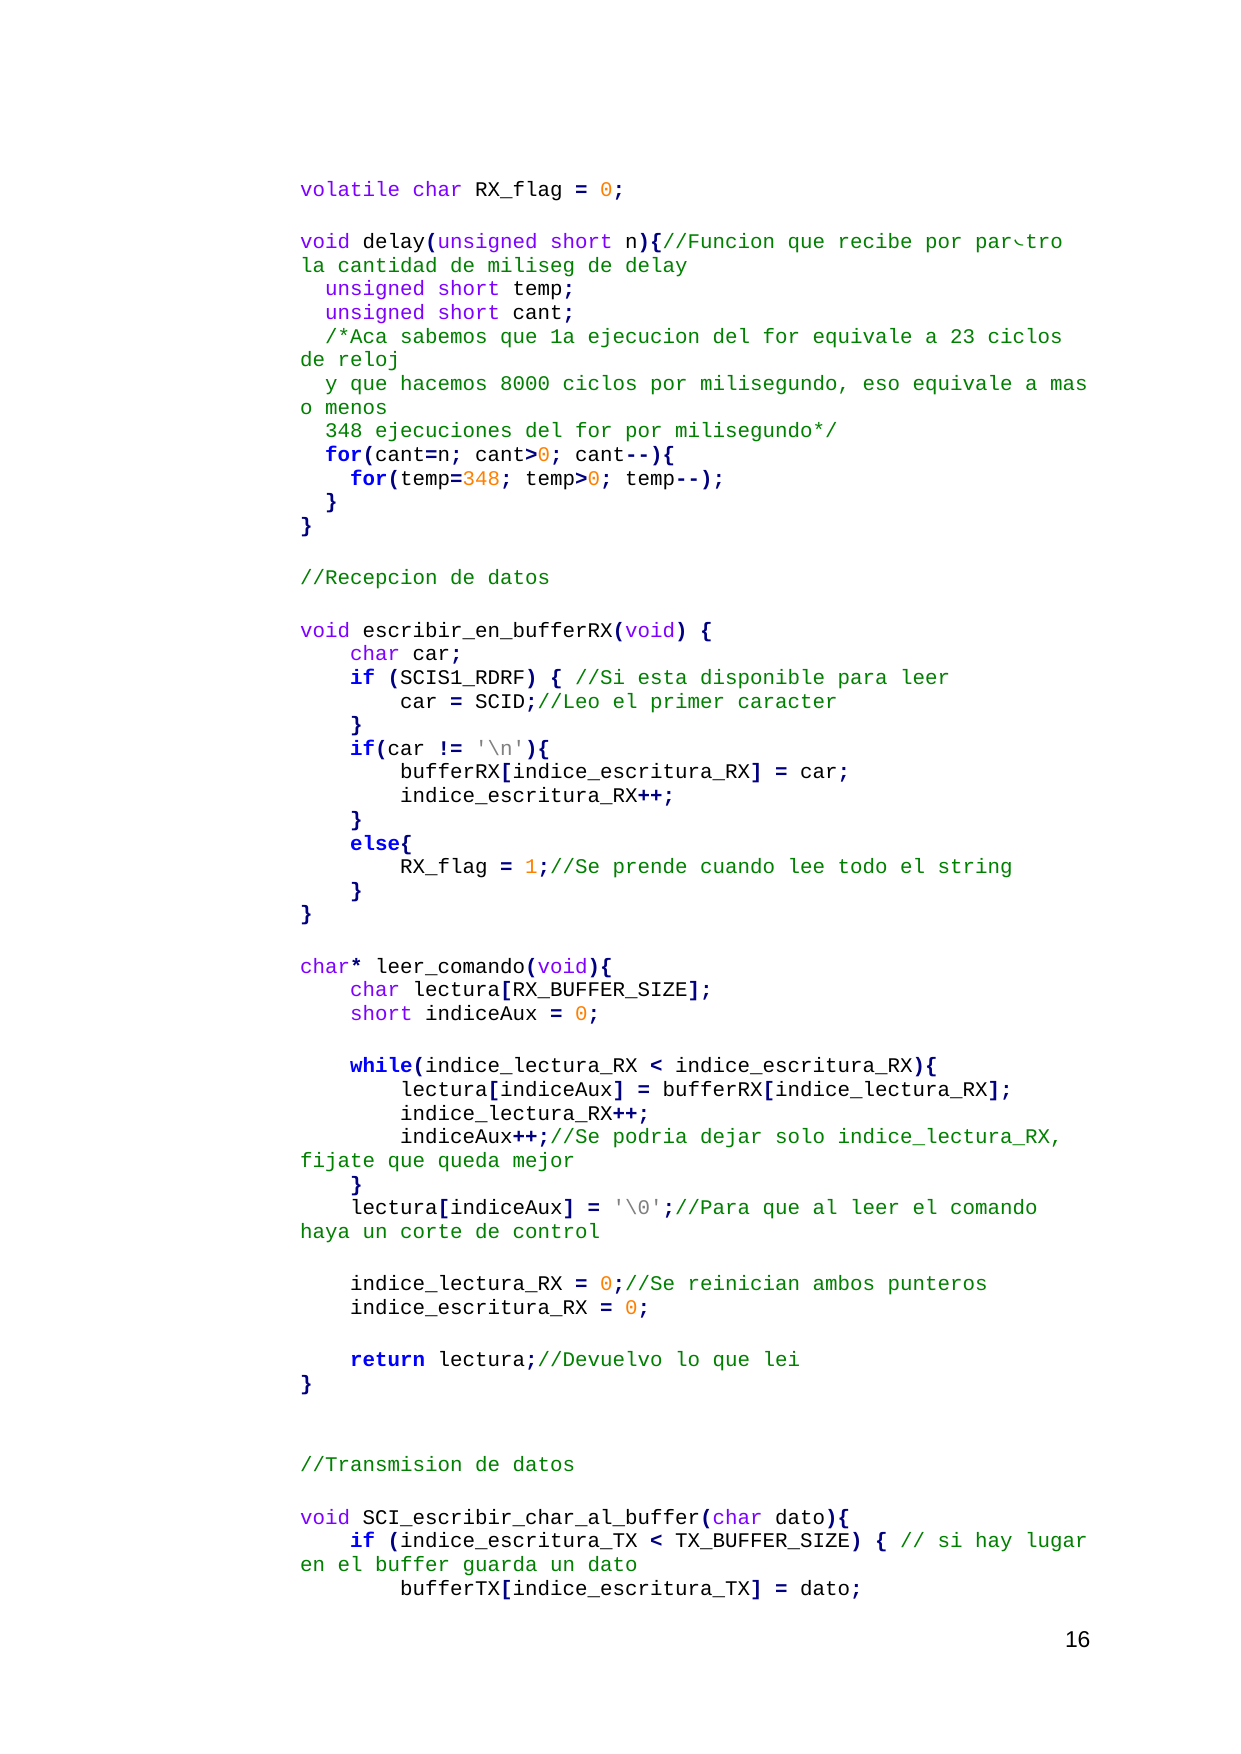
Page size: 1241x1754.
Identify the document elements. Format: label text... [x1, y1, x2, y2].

text } [300, 880, 1090, 903]
text /*Aca sabemos que 1a ejecucion del for equivale a 23 ciclos de reloj [300, 326, 1090, 373]
text for(cant=n; cant>0; cant--){ [300, 444, 1090, 468]
text lectura[indiceAux] = '\0';//Para que al leer el comando haya un corte de control [300, 1197, 1090, 1245]
text unsigned short temp; [300, 278, 1090, 302]
text } [300, 491, 1090, 515]
text for(temp=348; temp>0; temp--); [300, 468, 1090, 491]
text while(indice_lectura_RX < indice_escritura_RX){ [300, 1056, 1090, 1079]
text if (SCIS1_RDRF) { //Si esta disponible para leer [300, 667, 1090, 691]
text return lectura;//Devuelvo lo que lei [300, 1349, 1090, 1373]
text indice_lectura_RX = 0;//Se reinician ambos punteros [300, 1273, 1090, 1297]
text } [300, 515, 1090, 538]
text if(car != '\n'){ [300, 738, 1090, 762]
text volatile char RX_flag = 0; [300, 179, 1090, 202]
text short indiceAux = 0; [300, 1003, 1090, 1027]
text indice_escritura_RX++; [300, 785, 1090, 809]
text else{ [300, 832, 1090, 856]
text indiceAux++;//Se podria dejar solo indice_lectura_RX, fijate que queda mejor [300, 1126, 1090, 1174]
text char* leer_comando(void){ [300, 956, 1090, 979]
text } [300, 1174, 1090, 1197]
text lectura[indiceAux] = bufferRX[indice_lectura_RX]; [300, 1079, 1090, 1103]
text unsigned short cant; [300, 302, 1090, 326]
text char car; [300, 643, 1090, 667]
text void SCI_escribir_char_al_buffer(char dato){ [300, 1507, 1090, 1530]
text void escribir_en_bufferRX(void) { [300, 620, 1090, 643]
text } [300, 903, 1090, 927]
text y que hacemos 8000 ciclos por milisegundo, eso equivale a mas o menos [300, 373, 1090, 420]
text if (indice_escritura_TX < TX_BUFFER_SIZE) { // si hay lugar en el buffer guarda un dato [300, 1530, 1090, 1578]
text RX_flag = 1;//Se prende cuando lee todo el string [300, 856, 1090, 880]
text bufferRX[indice_escritura_RX] = car; [300, 762, 1090, 785]
text bufferTX[indice_escritura_TX] = dato; [300, 1578, 1090, 1601]
text //Transmision de datos [300, 1454, 1090, 1478]
text //Recepcion de datos [300, 567, 1090, 591]
text } [300, 714, 1090, 738]
text } [300, 1373, 1090, 1397]
text indice_lectura_RX++; [300, 1103, 1090, 1126]
text 348 ejecuciones del for por milisegundo*/ [300, 420, 1090, 444]
text void delay(unsigned short n){//Funcion que recibe por par᭥tro la cantidad de miliseg de delay [300, 231, 1090, 278]
text car = SCID;//Leo el primer caracter [300, 691, 1090, 714]
text indice_escritura_RX = 0; [300, 1297, 1090, 1321]
text char lectura[RX_BUFFER_SIZE]; [300, 979, 1090, 1003]
text } [300, 809, 1090, 832]
